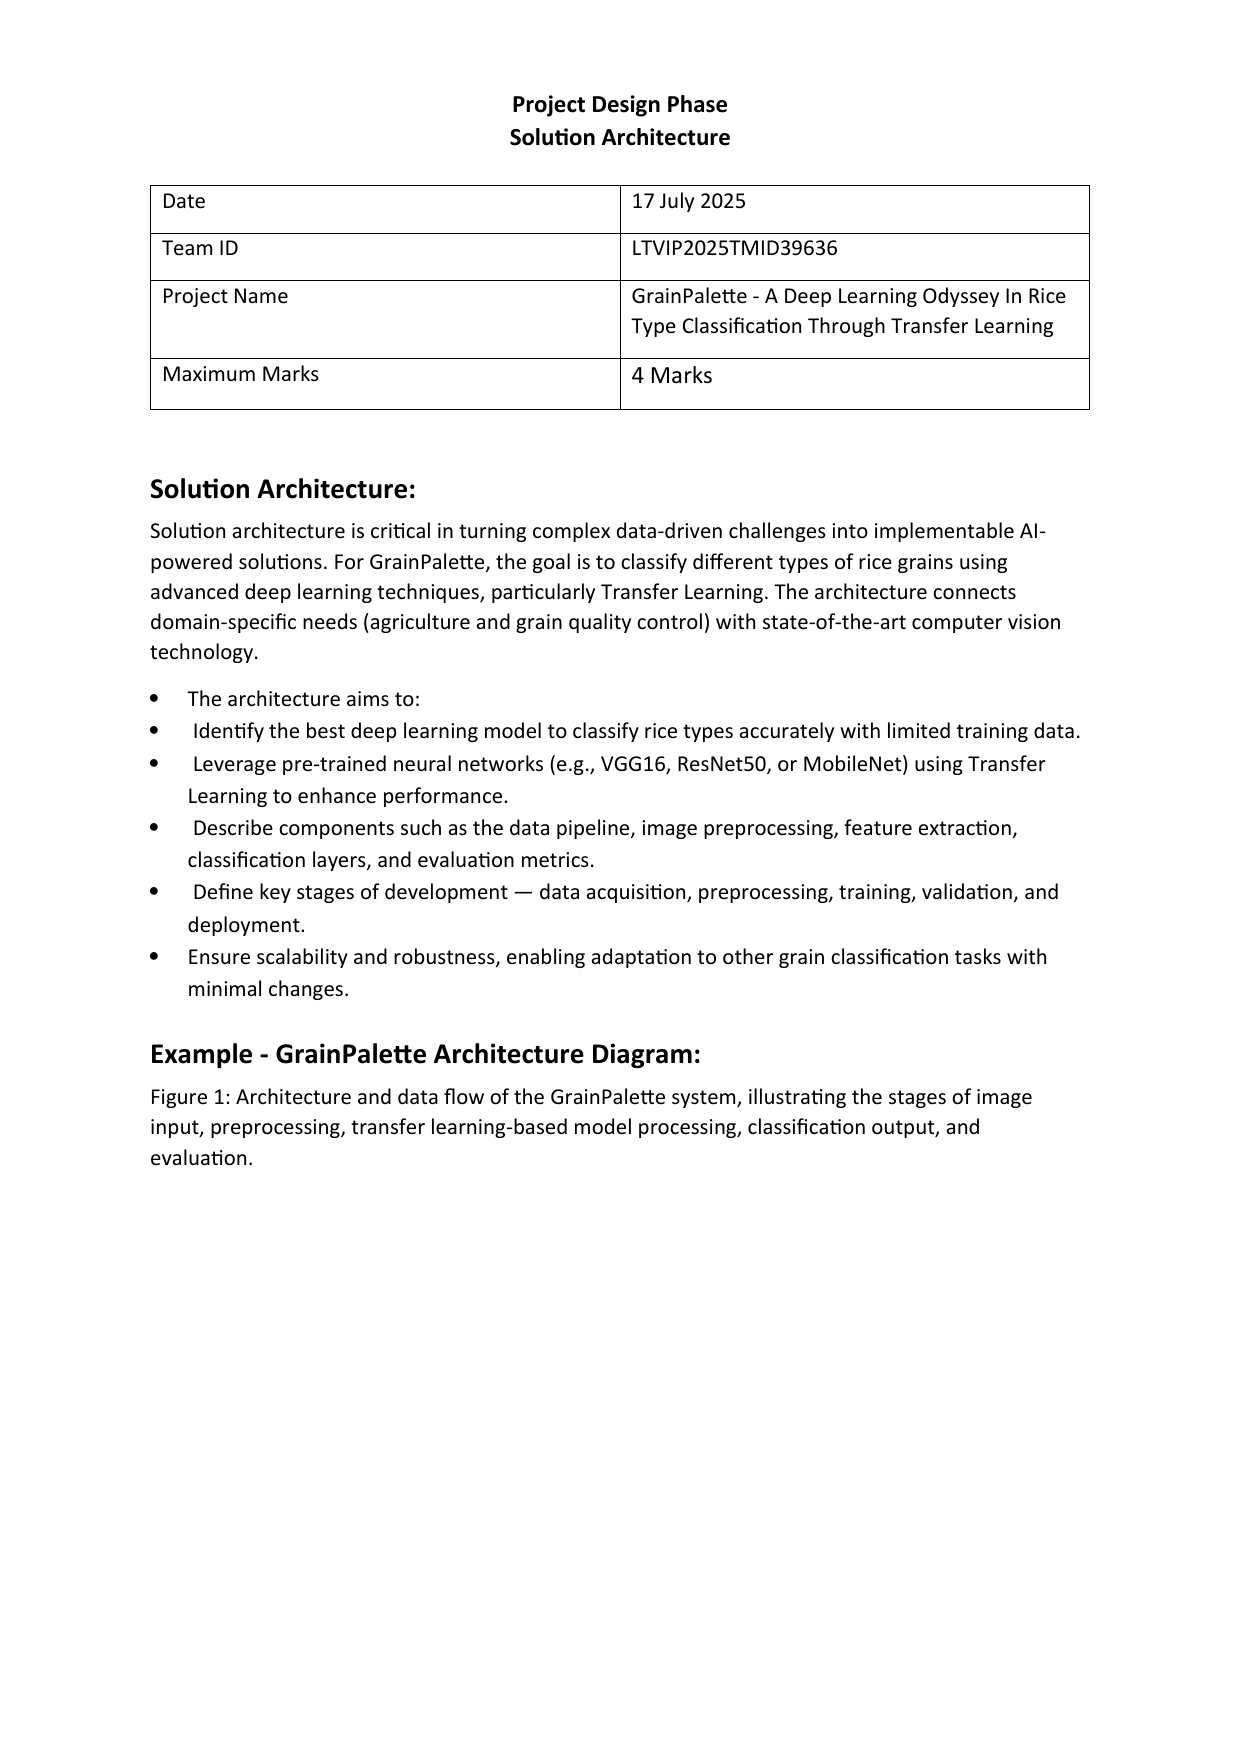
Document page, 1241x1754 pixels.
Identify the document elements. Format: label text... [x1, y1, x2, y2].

table_header Date [151, 186, 620, 232]
list Identify the best deep learning model to classify rice types accurately with limited training data. [150, 717, 1090, 744]
list Ensure scalability and robustness, enabling adaptation to other grain classification tasks with minimal changes. [150, 942, 1090, 1002]
subtitle Example - GrainPalette Architecture Diagram: [150, 1035, 1090, 1071]
table_cell Maximum Marks [151, 359, 620, 409]
text Solution Architecture [150, 122, 1090, 152]
table_cell Project Name [151, 281, 620, 358]
table_cell 4 Marks [621, 359, 1089, 409]
table_cell LTVIP2025TMID39636 [621, 234, 1089, 280]
text Figure 1: Architecture and data flow of the GrainPalette system, illustrating the stages of image input, preprocessing, transfer learning-based model processing, classification output, and evaluation. [150, 1082, 1090, 1171]
list Define key stages of development — data acquisition, preprocessing, training, validation, and deployment. [150, 877, 1090, 938]
text Solution architecture is critical in turning complex data-driven challenges into implementable AI-powered solutions. For GrainPalette, the goal is to classify different types of rice grains using advanced deep learning techniques, particularly Transfer Learning. The architecture connects domain-specific needs (agriculture and grain quality control) with state-of-the-art computer vision technology. [150, 517, 1090, 666]
table_cell Team ID [151, 234, 620, 280]
table_header 17 July 2025 [621, 186, 1089, 232]
text Project Design Phase [150, 89, 1090, 119]
list Leverage pre-trained neural networks (e.g., VGG16, ResNet50, or MobileNet) using Transfer Learning to enhance performance. [150, 749, 1090, 809]
table_cell GrainPalette - A Deep Learning Odyssey In Rice Type Classification Through Transfer Learning [621, 281, 1089, 358]
subtitle Solution Architecture: [150, 470, 1090, 506]
list The architecture aims to: [150, 684, 1090, 712]
list Describe components such as the data pipeline, image preprocessing, feature extraction, classification layers, and evaluation metrics. [150, 813, 1090, 873]
